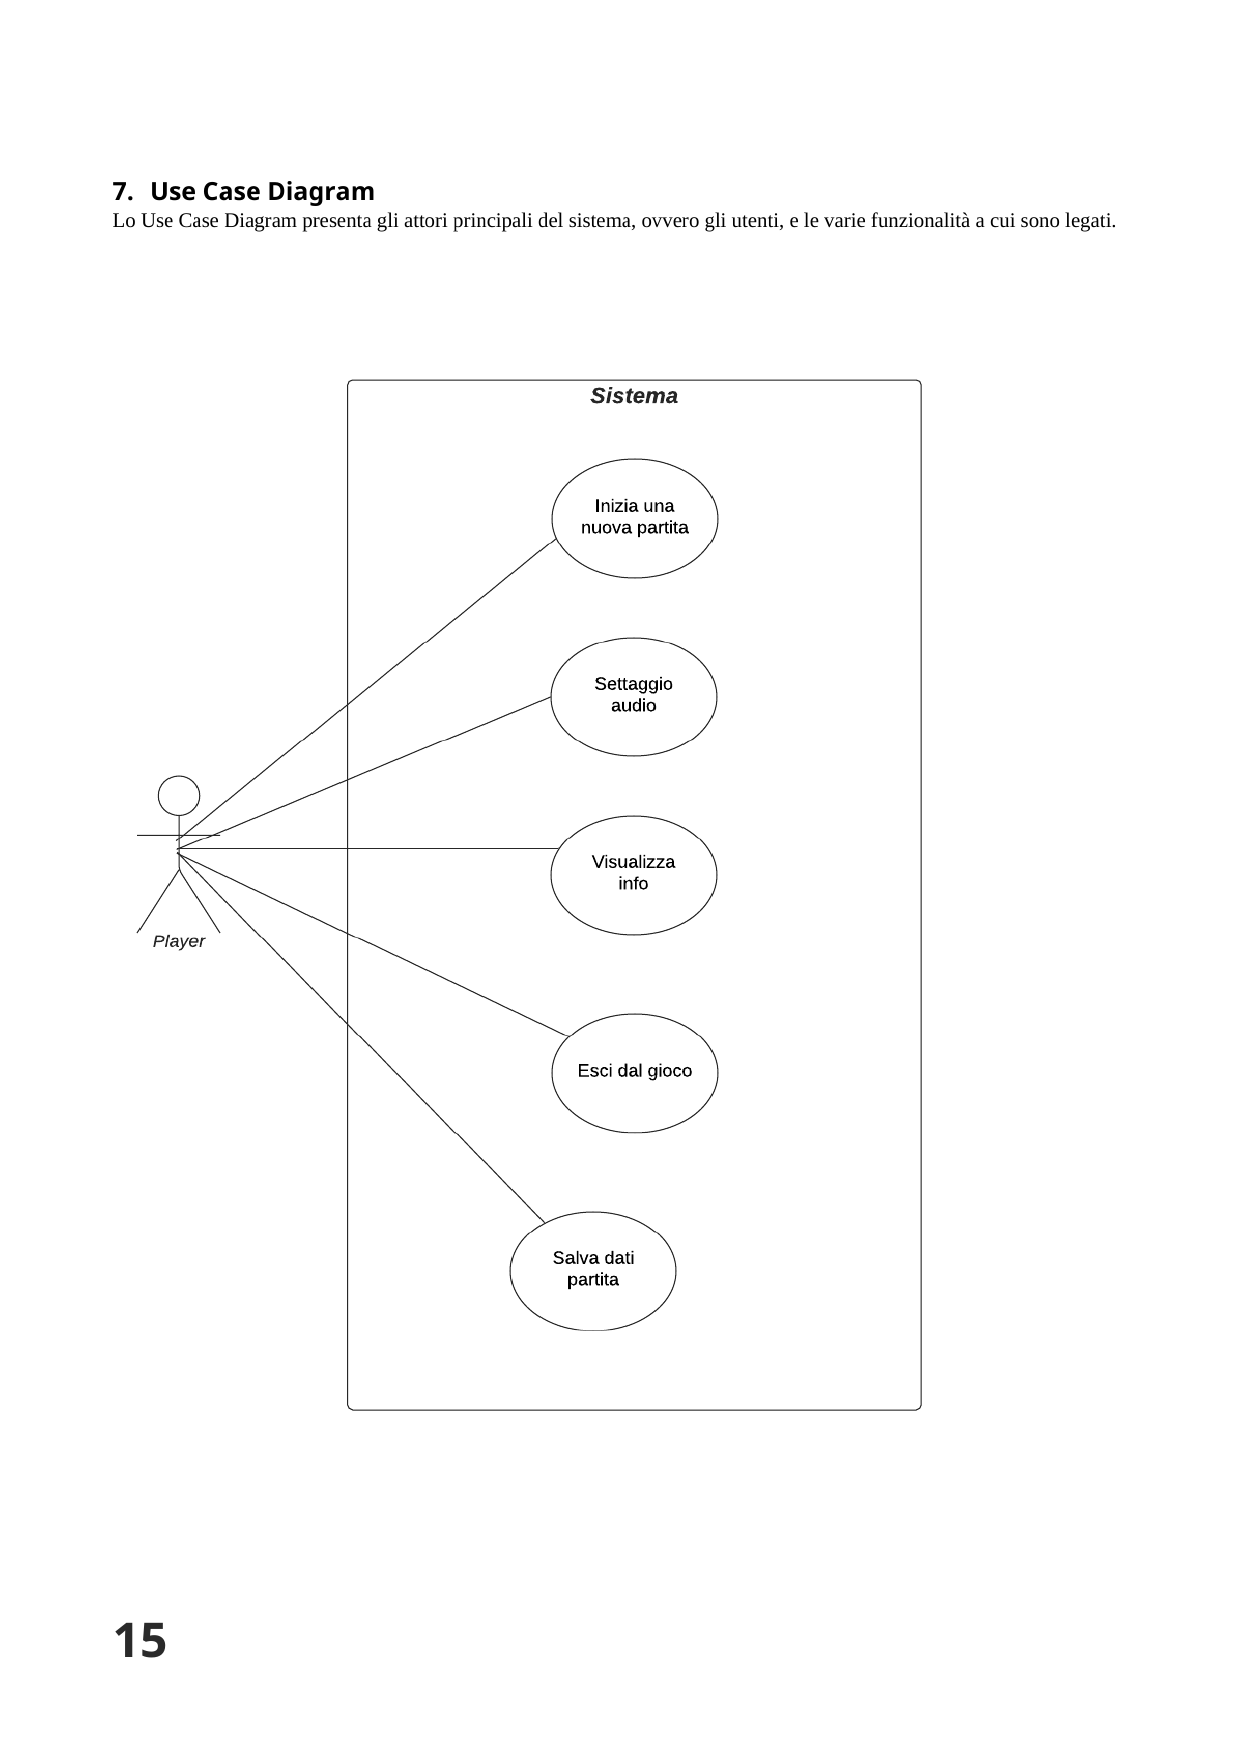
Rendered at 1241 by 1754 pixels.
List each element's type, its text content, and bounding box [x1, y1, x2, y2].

picture [112, 347, 941, 1429]
list Use Case Diagram [112, 174, 1128, 208]
text Lo Use Case Diagram presenta gli attori principali del sistema, ovvero gli utenti, e le varie funzionalità a cui sono legati. [112, 208, 1128, 232]
